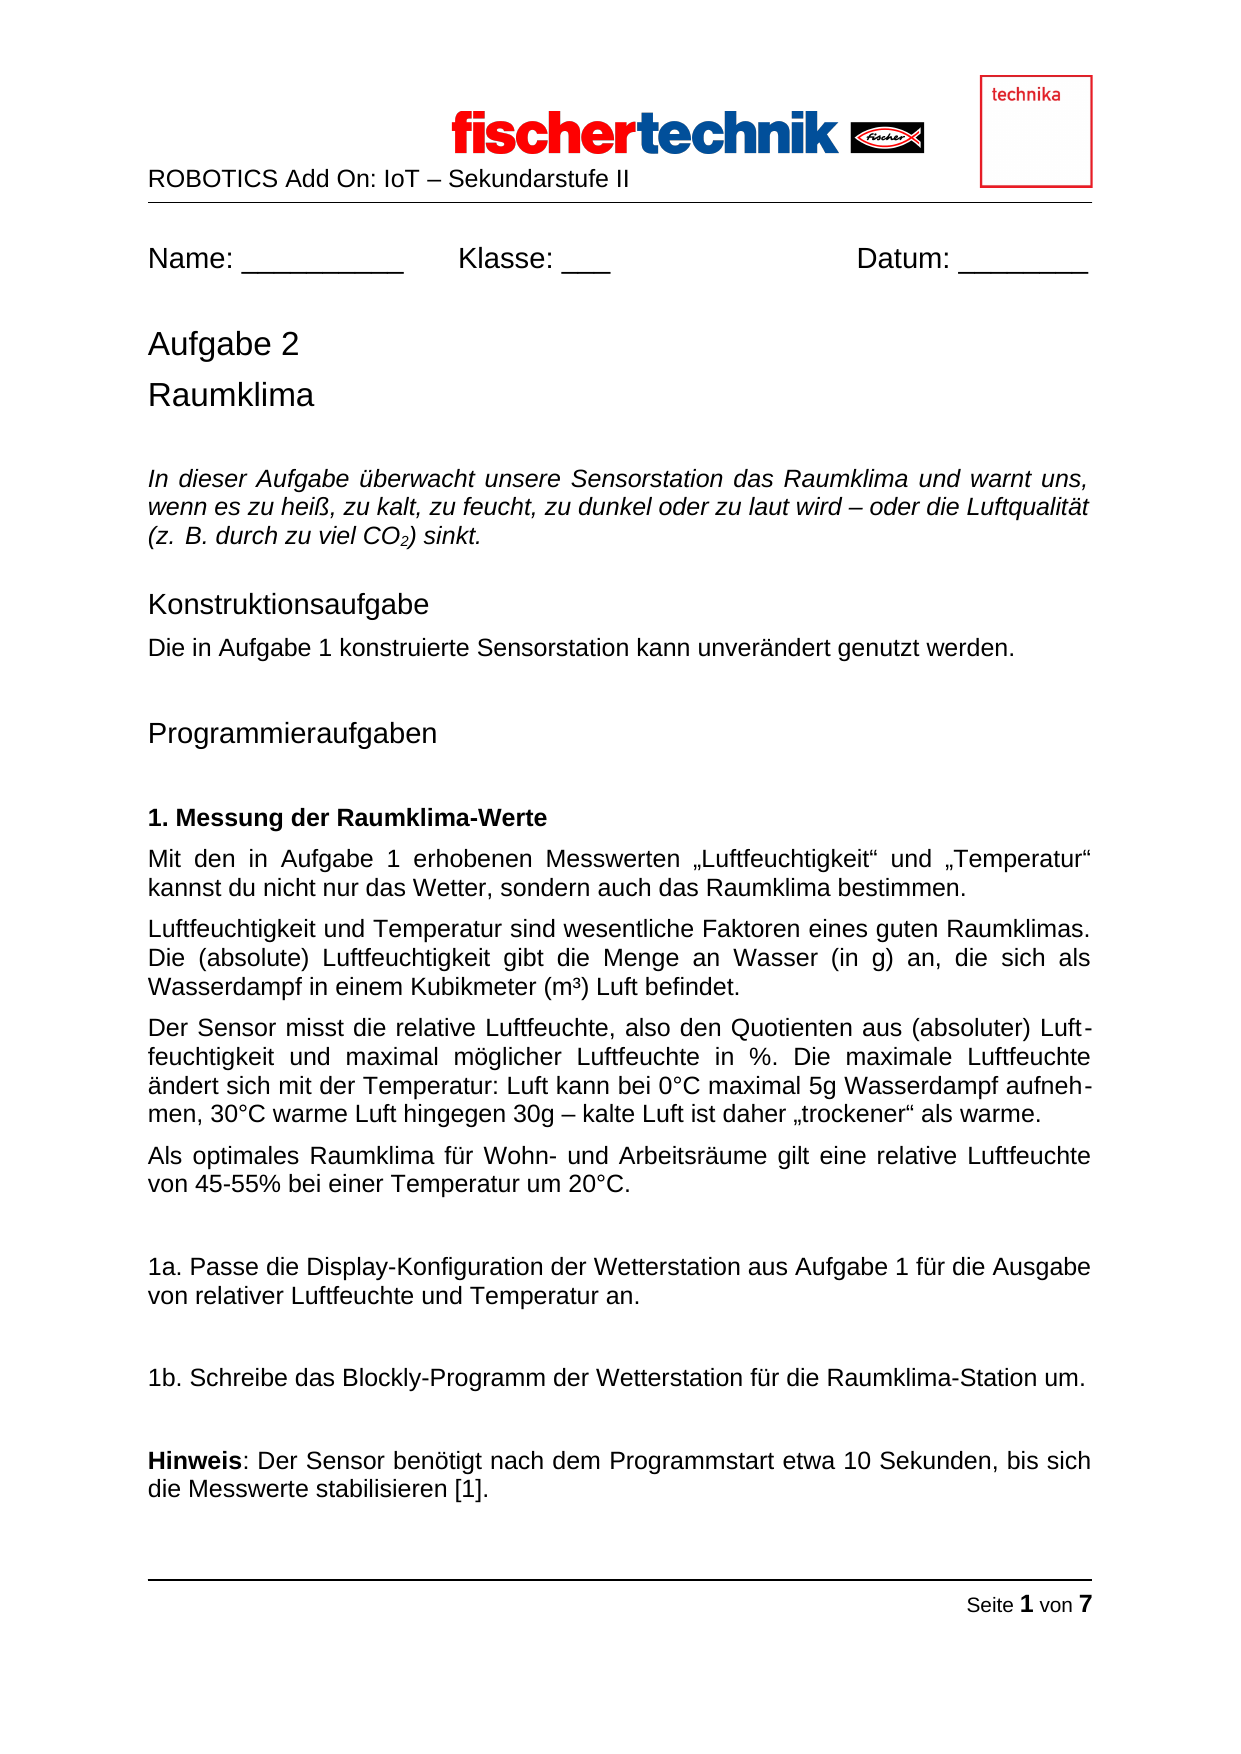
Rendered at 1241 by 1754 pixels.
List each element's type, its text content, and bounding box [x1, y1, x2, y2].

text Die in Aufgabe 1 konstruierte Sensorstation kann unverändert genutzt werden. [148, 633, 1092, 662]
text Luftfeuchtigkeit und Temperatur sind wesentliche Faktoren eines guten Raumklimas. Die (absolute) Luftfeuchtigkeit gibt die Menge an Wasser (in g) an, die sich als Wasserdampf in einem Kubikmeter (m³) Luft befindet. [148, 914, 1092, 1001]
subtitle Raumklima [148, 375, 1092, 413]
picture [979, 75, 1093, 188]
text 1b. Schreibe das Blockly-Programm der Wetterstation für die Raumklima-Station um. [148, 1363, 1092, 1392]
text In dieser Aufgabe überwacht unsere Sensorstation das Raumklima und warnt uns, wenn es zu heiß, zu kalt, zu feucht, zu dunkel oder zu laut wird – oder die Luftqualität (z. B. durch zu viel CO2) sinkt. [148, 463, 1092, 550]
text Mit den in Aufgabe 1 erhobenen Messwerten „Luftfeuchtigkeit“ und „Temperatur“ kannst du nicht nur das Wetter, sondern auch das Raumklima bestimmen. [148, 844, 1092, 902]
subtitle Konstruktionsaufgabe [148, 587, 1092, 621]
text Der Sensor misst die relative Luftfeuchte, also den Quotienten aus (absoluter) Luftfeuchtigkeit und maximal möglicher Luftfeuchte in %. Die maximale Luftfeuchte ändert sich mit der Temperatur: Luft kann bei 0°C maximal 5g Wasserdampf aufnehmen, 30°C warme Luft hingegen 30g – kalte Luft ist daher „trockener“ als warme. [148, 1013, 1092, 1128]
text 1. Messung der Raumklima-Werte [148, 803, 1092, 832]
text 1a. Passe die Display-Konfiguration der Wetterstation aus Aufgabe 1 für die Ausgabe von relativer Luftfeuchte und Temperatur an. [148, 1252, 1092, 1309]
subtitle Programmieraufgaben [148, 716, 1092, 749]
picture [451, 111, 925, 154]
subtitle Aufgabe 2 [148, 324, 1092, 363]
text Als optimales Raumklima für Wohn- und Arbeitsräume gilt eine relative Luftfeuchte von 45-55% bei einer Temperatur um 20°C. [148, 1141, 1092, 1198]
text Hinweis: Der Sensor benötigt nach dem Programmstart etwa 10 Sekunden, bis sich die Messwerte stabilisieren [1]. [148, 1446, 1092, 1503]
text Name: __________ Klasse: ___ Datum: ________ [148, 241, 1092, 274]
